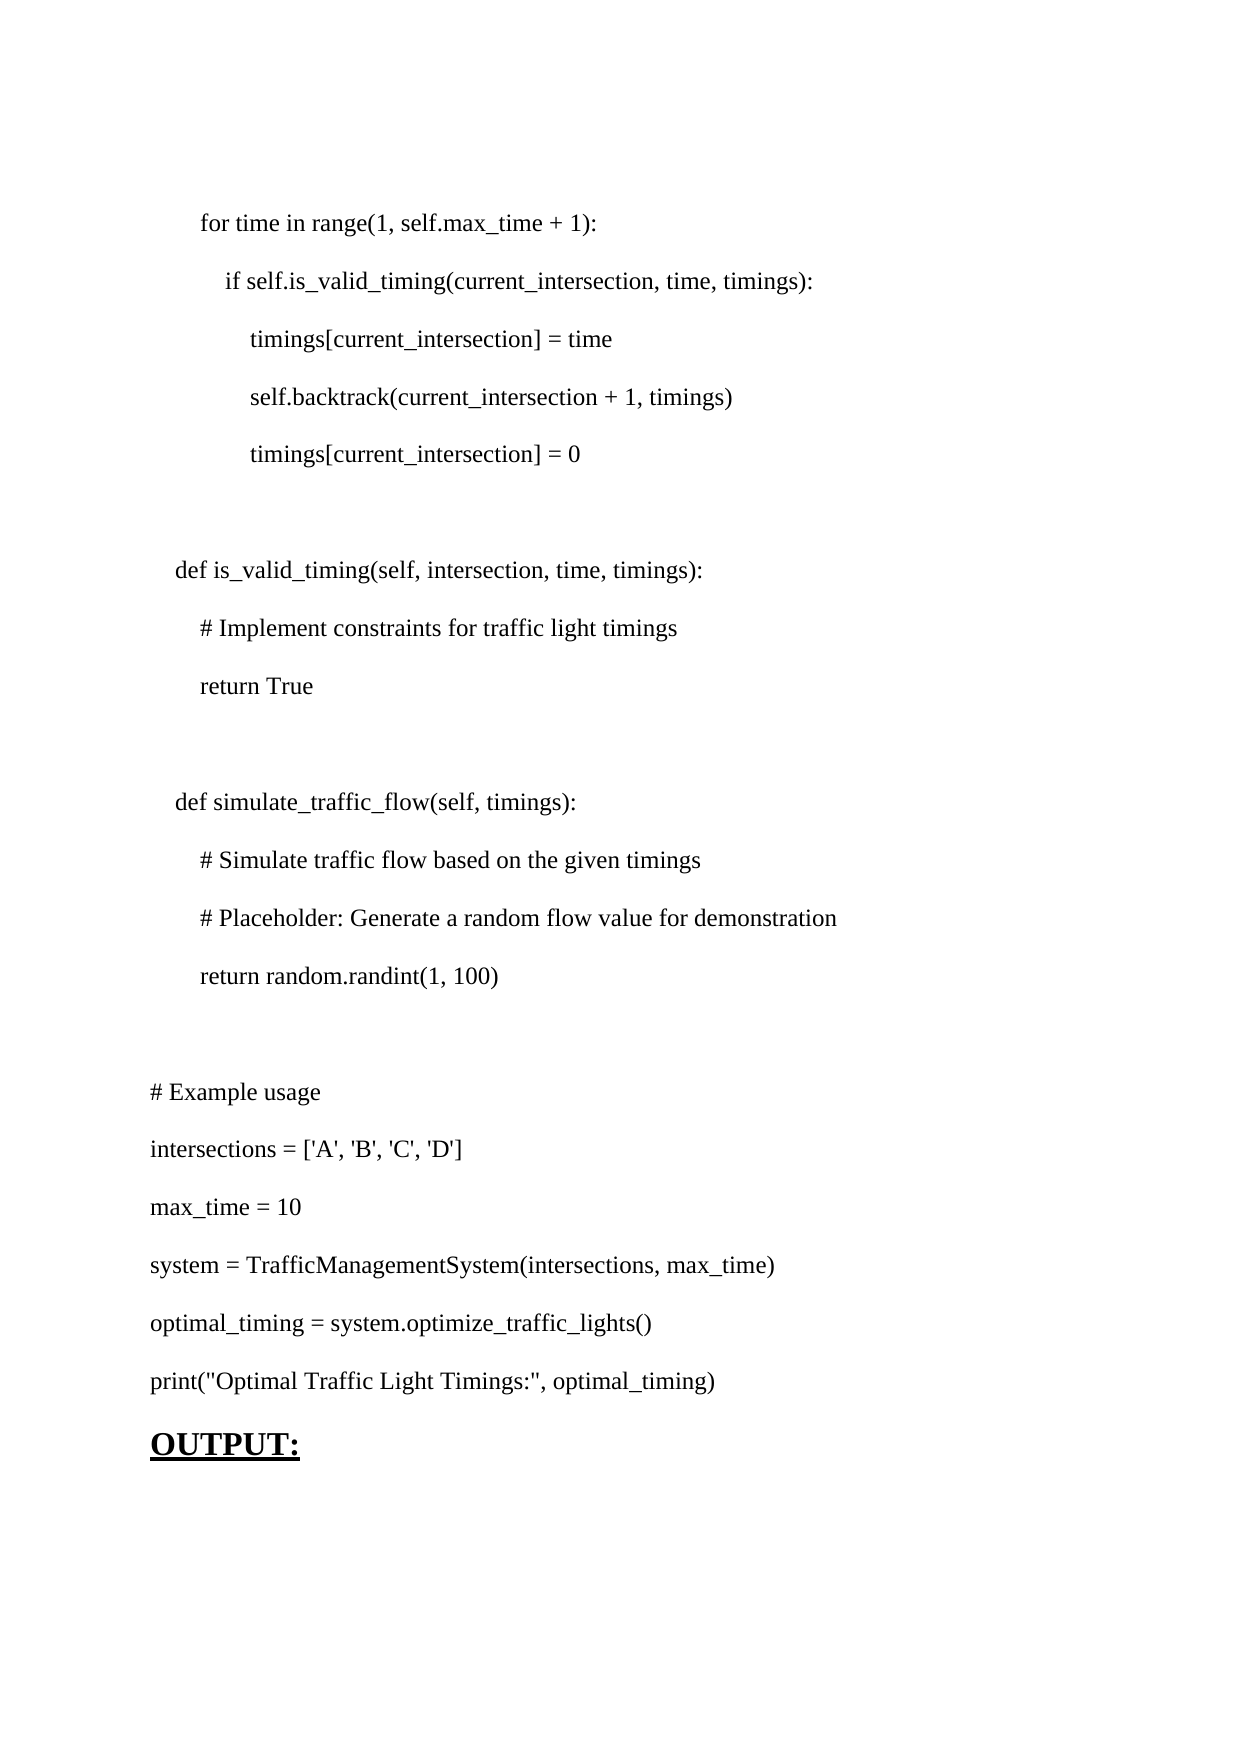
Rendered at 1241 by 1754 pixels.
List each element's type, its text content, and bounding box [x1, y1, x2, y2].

text self.backtrack(current_intersection + 1, timings) [150, 382, 1090, 410]
text optimal_timing = system.optimize_traffic_lights() [150, 1308, 1090, 1337]
text for time in range(1, self.max_time + 1): [150, 208, 1090, 237]
text return True [150, 671, 1090, 700]
text intersections = ['A', 'B', 'C', 'D'] [150, 1134, 1090, 1163]
text # Implement constraints for traffic light timings [150, 613, 1090, 642]
text # Placeholder: Generate a random flow value for demonstration [150, 903, 1090, 932]
text def simulate_traffic_flow(self, timings): [150, 787, 1090, 816]
text system = TrafficManagementSystem(intersections, max_time) [150, 1250, 1090, 1279]
text print("Optimal Traffic Light Timings:", optimal_timing) [150, 1366, 1090, 1395]
text # Simulate traffic flow based on the given timings [150, 845, 1090, 874]
text max_time = 10 [150, 1192, 1090, 1221]
text def is_valid_timing(self, intersection, time, timings): [150, 555, 1090, 584]
text # Example usage [150, 1077, 1090, 1105]
text timings[current_intersection] = time [150, 324, 1090, 352]
text OUTPUT: [150, 1424, 1090, 1462]
text timings[current_intersection] = 0 [150, 439, 1090, 468]
text return random.randint(1, 100) [150, 961, 1090, 989]
text if self.is_valid_timing(current_intersection, time, timings): [150, 266, 1090, 294]
